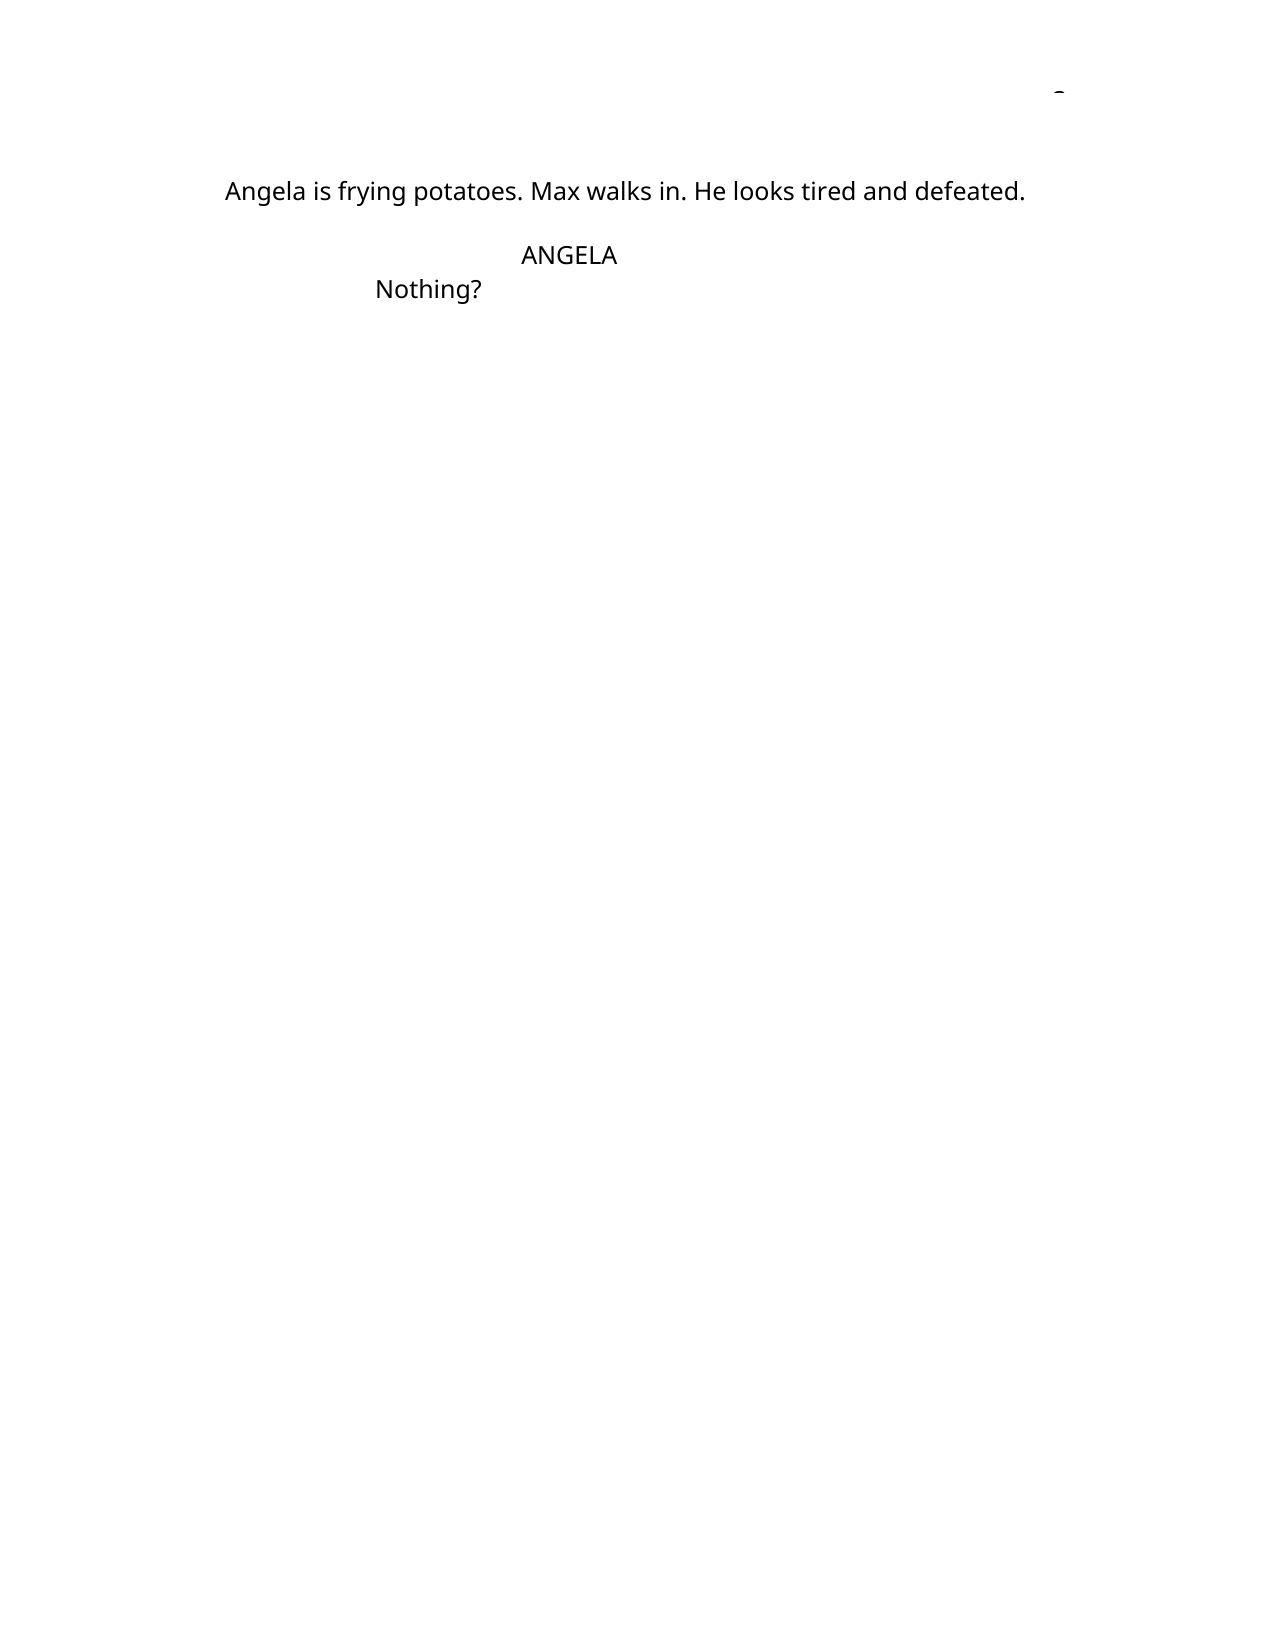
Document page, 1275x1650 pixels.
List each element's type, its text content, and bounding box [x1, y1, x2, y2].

text Nothing? [375, 272, 1127, 306]
text Angela is frying potatoes. Max walks in. He looks tired and defeated. [225, 174, 1087, 208]
text ANGELA [223, 238, 915, 272]
